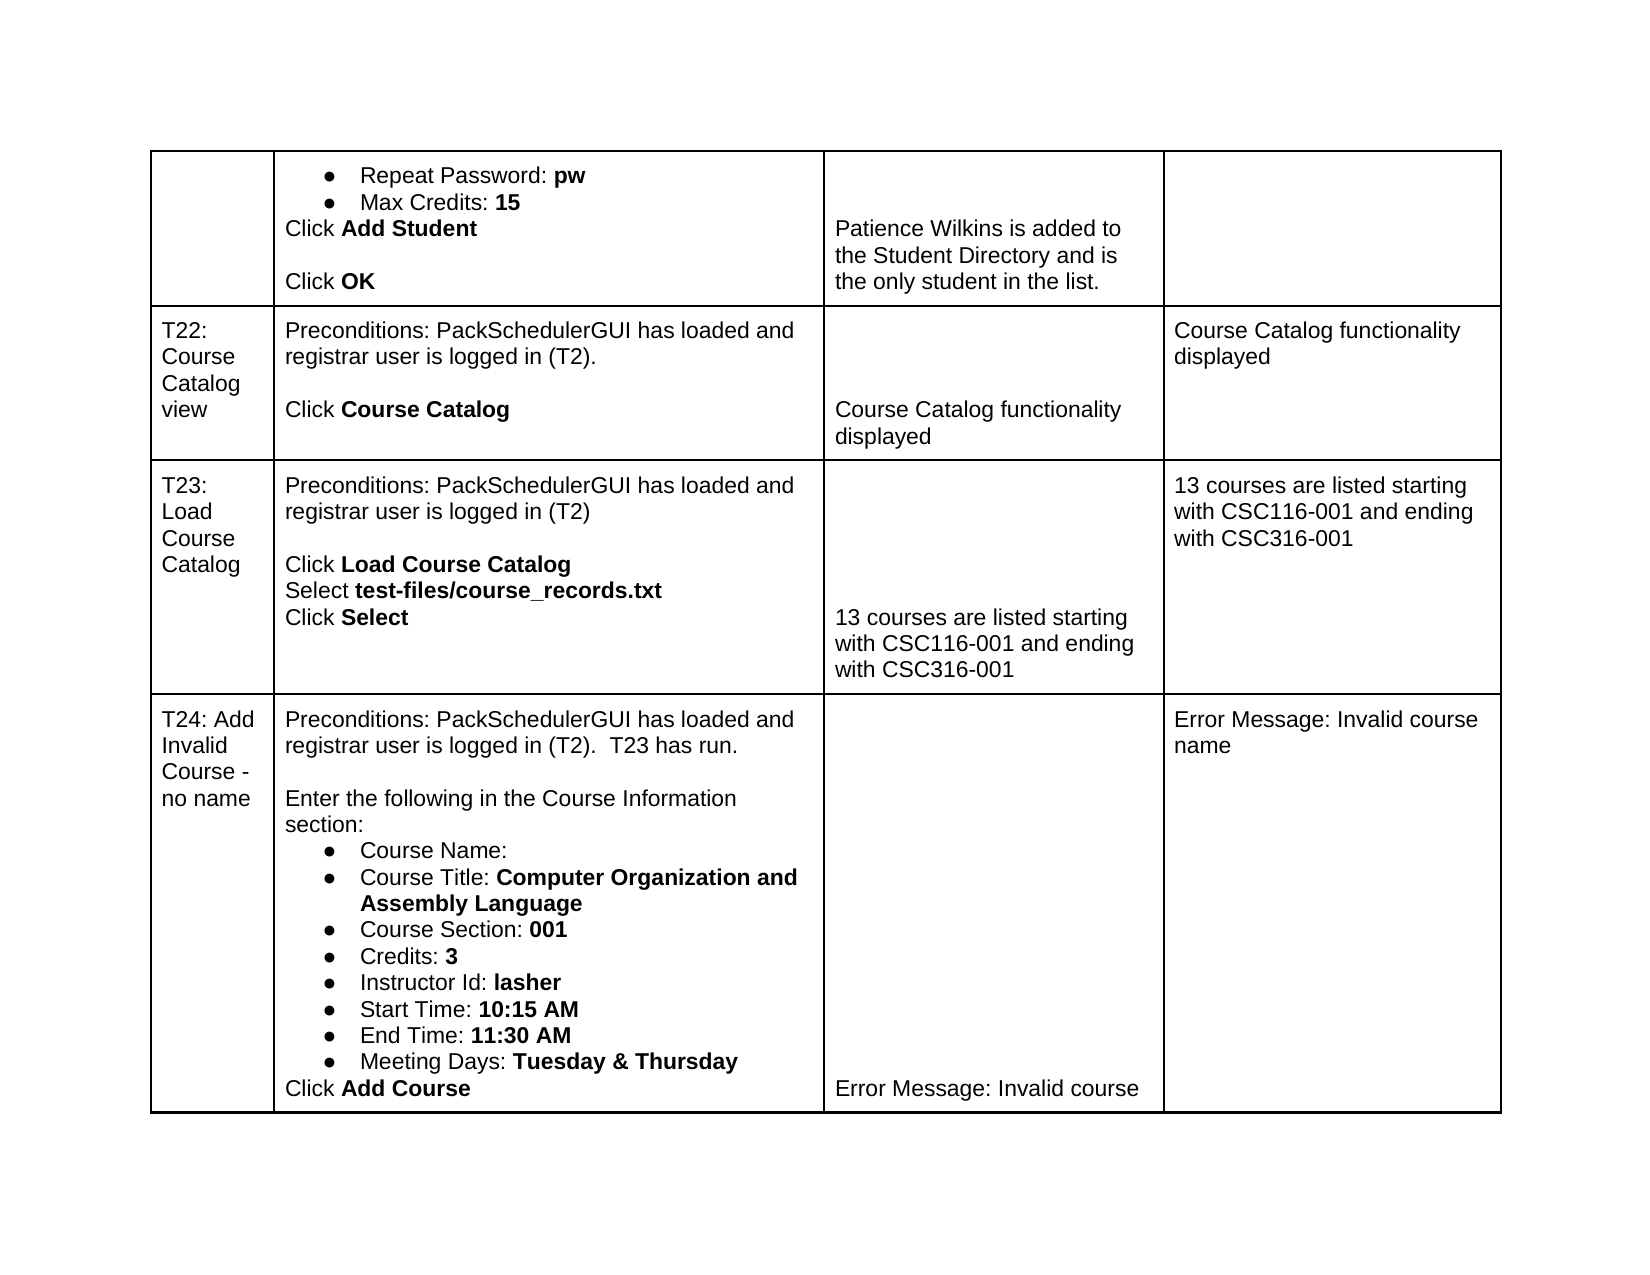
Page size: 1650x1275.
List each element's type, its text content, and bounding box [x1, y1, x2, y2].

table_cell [152, 152, 273, 305]
table_cell 13 courses are listed starting with CSC116-001 and ending with CSC316-001 [1165, 461, 1500, 693]
table_cell Course Catalog functionality displayed [1165, 307, 1500, 459]
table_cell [825, 152, 1163, 305]
table_cell T23: Load Course Catalog [152, 461, 273, 693]
table_cell Preconditions: PackSchedulerGUI has loaded and registrar user is logged in (T2). Click Course Catalog [275, 307, 823, 459]
table_cell 13 courses are listed starting with CSC116-001 and ending with CSC316-001 [825, 461, 1163, 693]
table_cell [275, 152, 823, 305]
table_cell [825, 695, 1163, 1111]
table_cell Course Catalog functionality displayed [825, 307, 1163, 459]
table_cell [1165, 695, 1500, 1111]
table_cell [275, 695, 823, 1111]
table_cell Preconditions: PackSchedulerGUI has loaded and registrar user is logged in (T2) Click Load Course Catalog Select test-files/course_records.txt Click Select [275, 461, 823, 693]
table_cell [152, 695, 273, 1111]
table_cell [1165, 152, 1500, 305]
table_cell T22: Course Catalog view [152, 307, 273, 459]
